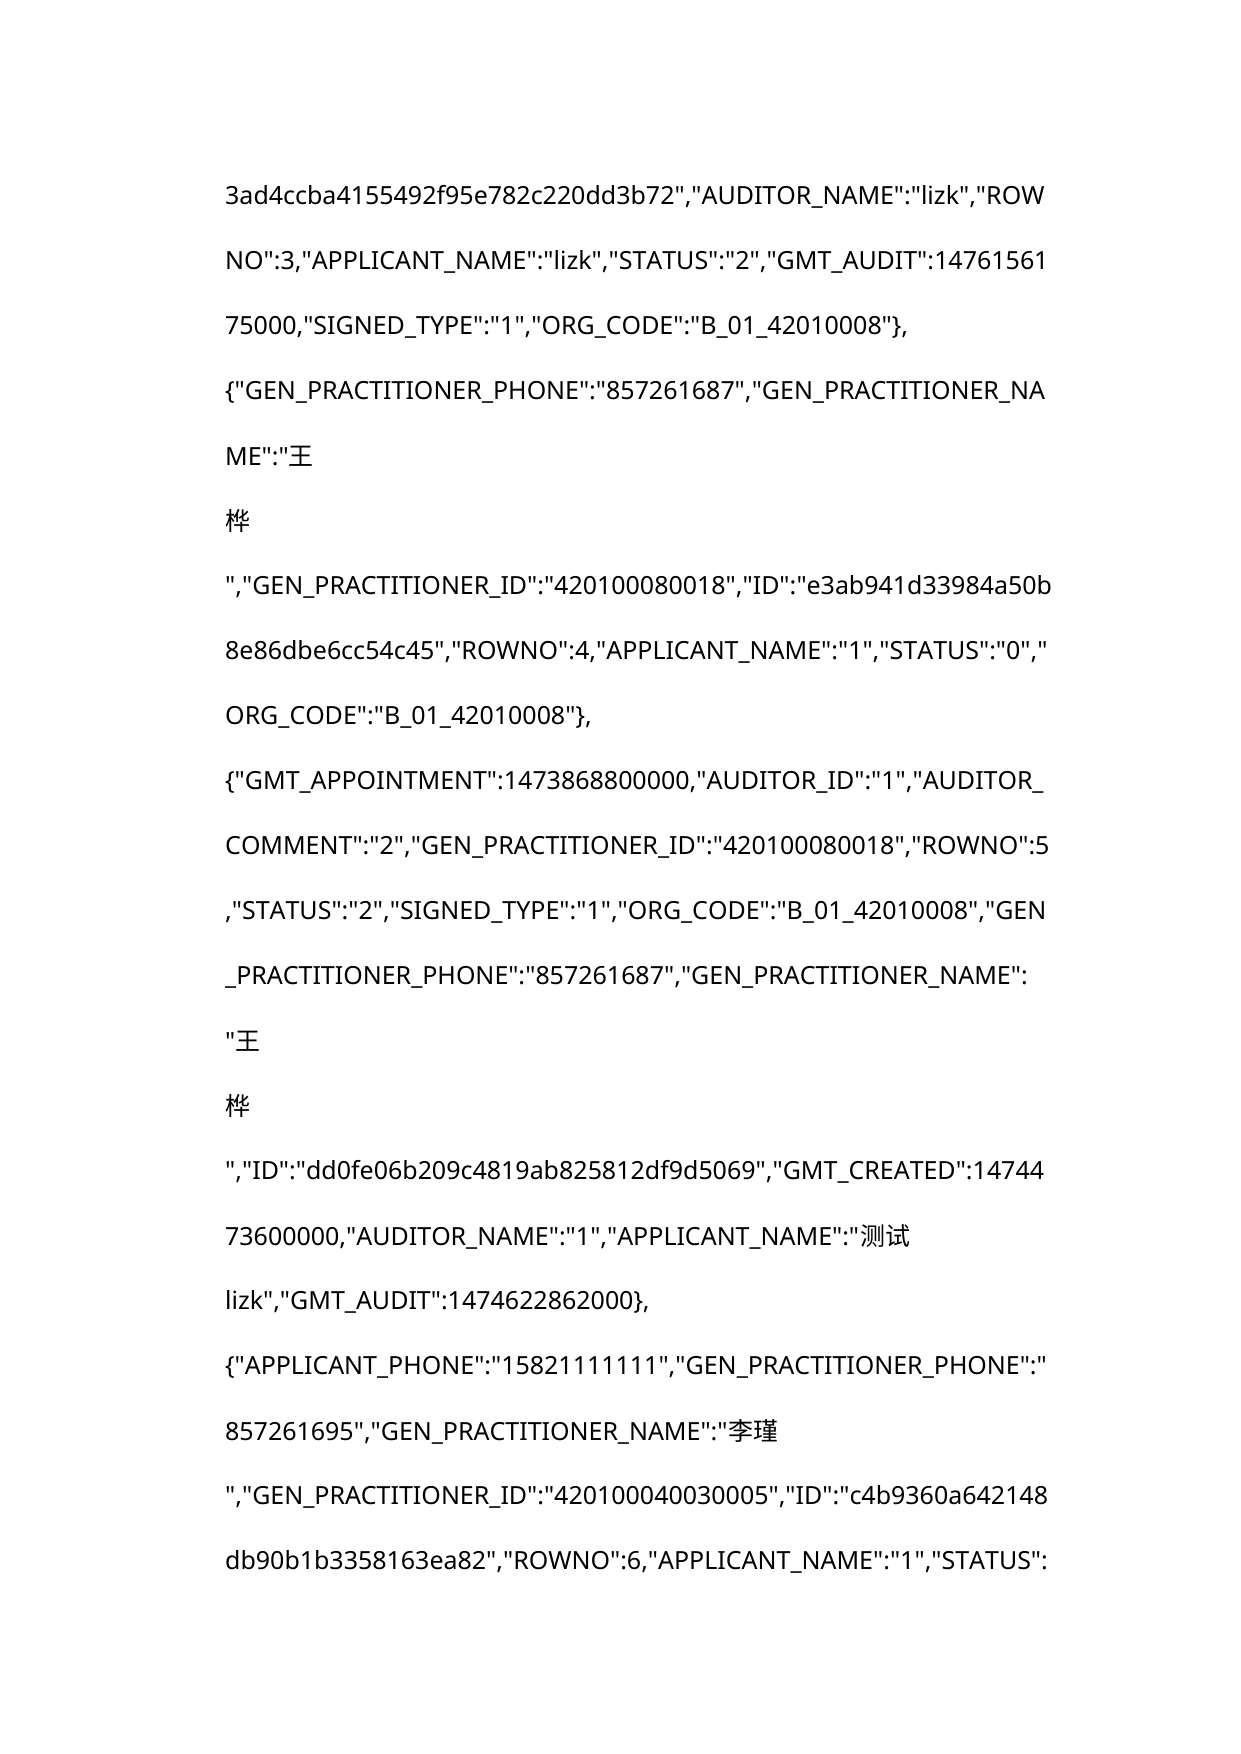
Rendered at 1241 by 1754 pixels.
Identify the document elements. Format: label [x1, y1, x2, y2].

text [225, 162, 1053, 1592]
